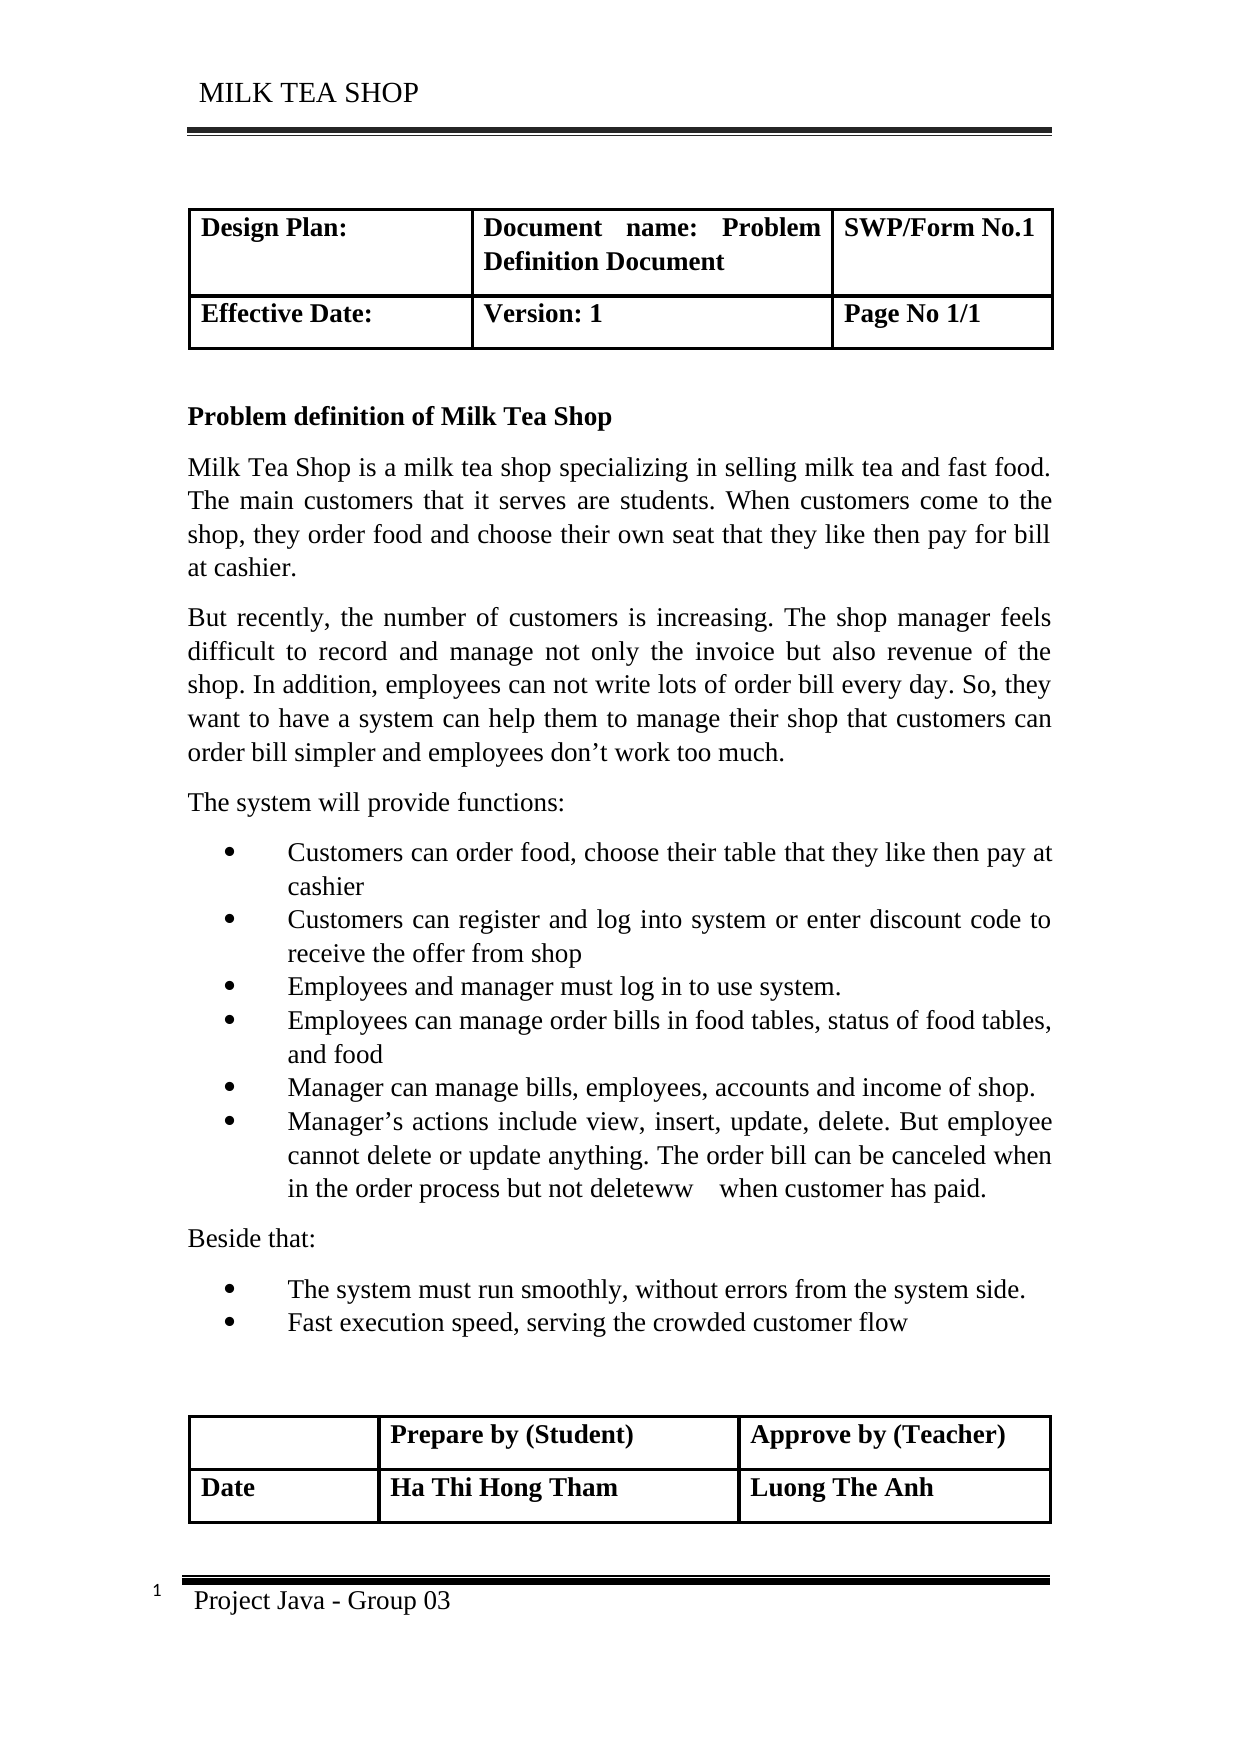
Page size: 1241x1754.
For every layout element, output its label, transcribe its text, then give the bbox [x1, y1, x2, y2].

table_header Design Plan: [191, 211, 471, 294]
table_header SWP/Form No.1 [834, 211, 1051, 294]
table_cell Page No 1/1 [834, 298, 1051, 347]
table_header [191, 1418, 377, 1468]
list Employees and manager must log in to use system. [225, 971, 1053, 1002]
list Customers can register and log into system or enter discount code to receive the offer from shop [225, 903, 1053, 968]
text The system will provide functions: [187, 786, 1053, 817]
table_cell Date [191, 1471, 377, 1521]
list Employees can manage order bills in food tables, status of food tables, and food [225, 1004, 1053, 1069]
list Fast execution speed, serving the crowded customer flow [225, 1307, 1053, 1338]
table_header Document name: Problem Definition Document [474, 211, 831, 294]
text Beside that: [187, 1223, 1053, 1254]
table_cell Effective Date: [191, 298, 471, 347]
table_header Approve by (Teacher) [741, 1418, 1049, 1468]
text Problem definition of Milk Tea Shop [187, 401, 1053, 432]
text But recently, the number of customers is increasing. The shop manager feels difficult to record and manage not only the invoice but also revenue of the shop. In addition, employees can not write lots of order bill every day. So, they want to have a system can help them to manage their shop that customers can order bill simpler and employees don’t work too much. [187, 602, 1053, 767]
text Milk Tea Shop is a milk tea shop specializing in selling milk tea and fast food. The main customers that it serves are students. When customers come to the shop, they order food and choose their own seat that they like then pay for bill at cashier. [187, 451, 1053, 582]
table_cell Version: 1 [474, 298, 831, 347]
list The system must run smoothly, without errors from the system side. [225, 1273, 1053, 1304]
table_cell Ha Thi Hong Tham [381, 1471, 737, 1521]
list Manager’s actions include view, insert, update, delete. But employee cannot delete or update anything. The order bill can be canceled when in the order process but not deleteww when customer has paid. [225, 1105, 1053, 1203]
list Manager can manage bills, employees, accounts and income of shop. [225, 1071, 1053, 1103]
table_cell Luong The Anh [741, 1471, 1049, 1521]
list Customers can order food, choose their table that they like then pay at cashier [225, 836, 1053, 901]
table_header Prepare by (Student) [381, 1418, 737, 1468]
